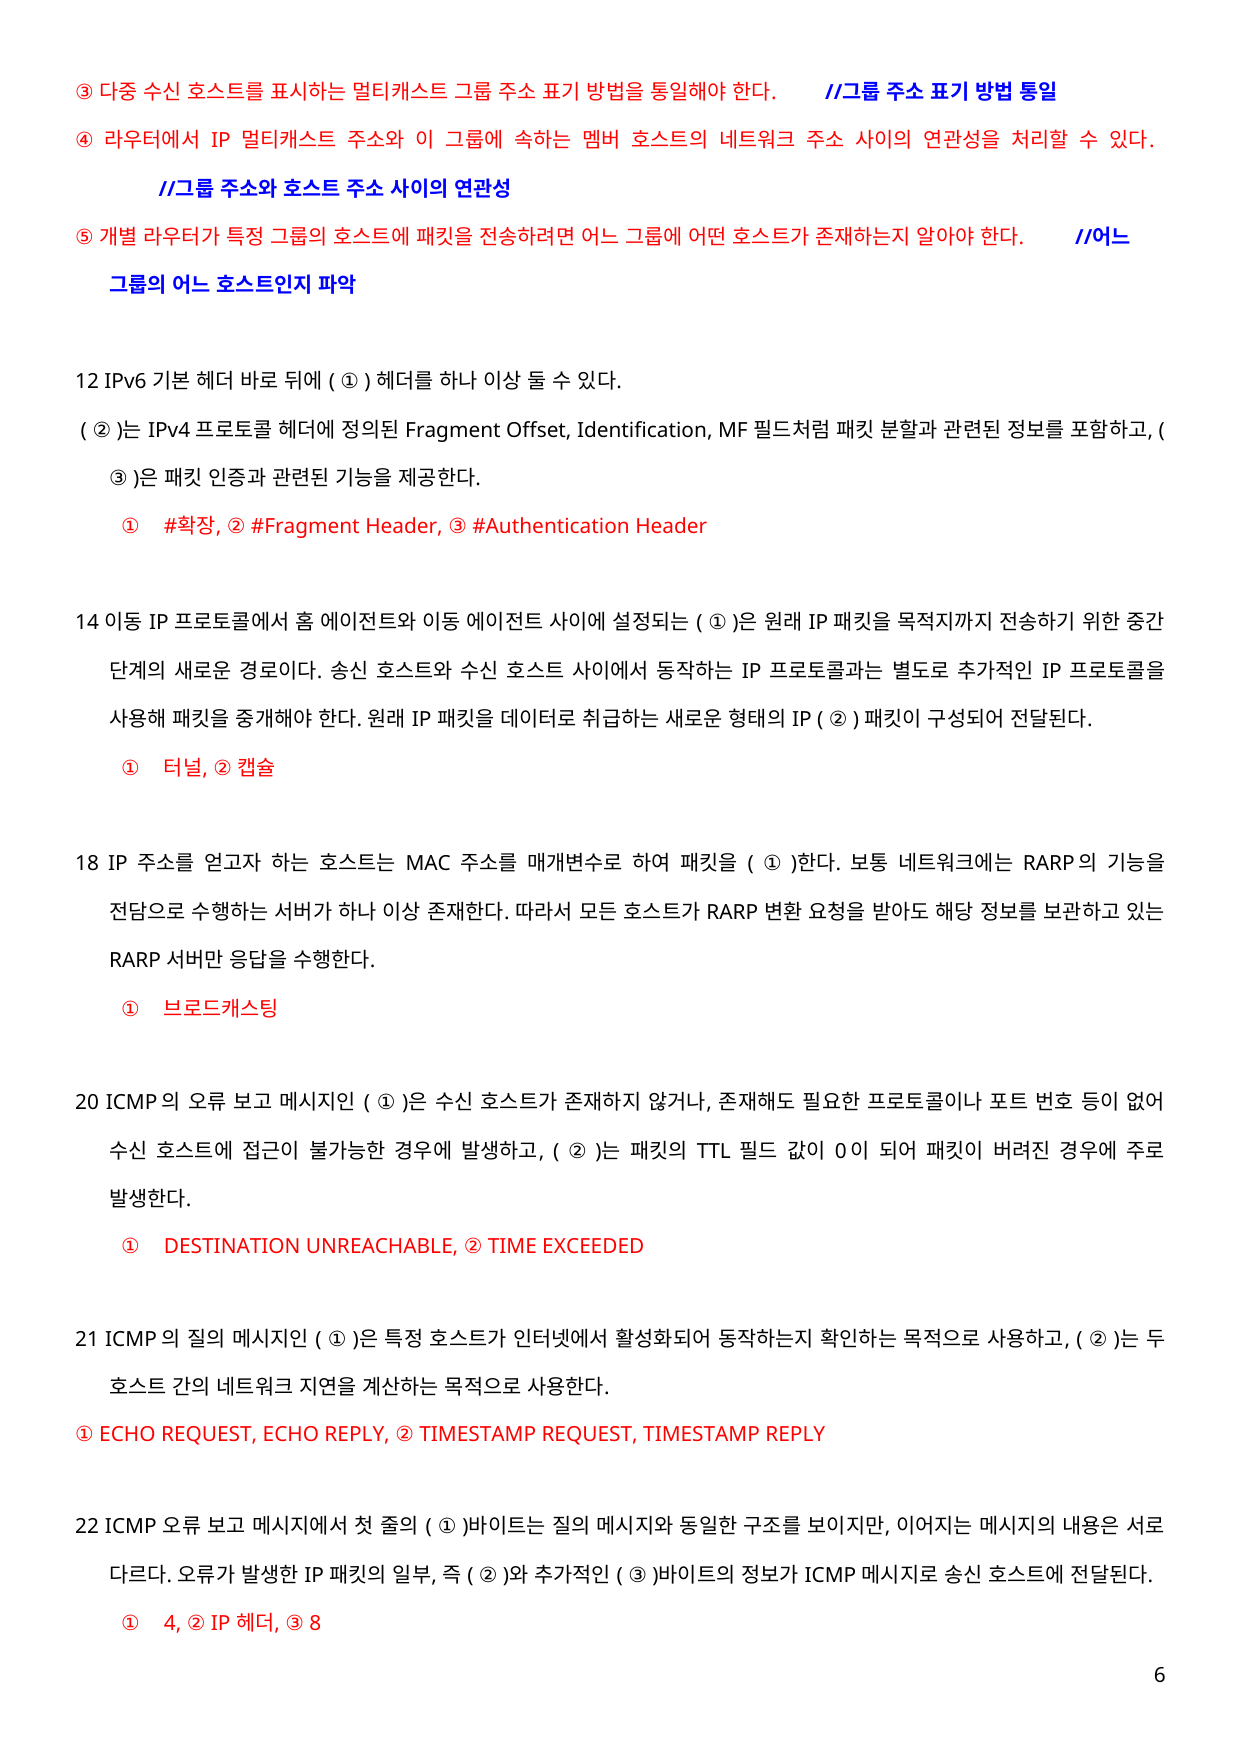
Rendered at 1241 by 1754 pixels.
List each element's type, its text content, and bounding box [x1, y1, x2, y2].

list 브로드캐스팅 [121, 992, 1165, 1022]
list 터널, ② 캡슐 [121, 751, 1165, 781]
text 22 ICMP 오류 보고 메시지에서 첫 줄의 ( ① )바이트는 질의 메시지와 동일한 구조를 보이지만, 이어지는 메시지의 내용은 서로 다르다. 오류가 발생한 IP 패킷의 일부, 즉 ( ② )와 추가적인 ( ③ )바이트의 정보가 ICMP 메시지로 송신 호스트에 전달된다. [75, 1509, 1165, 1588]
text 20 ICMP의 오류 보고 메시지인 ( ① )은 수신 호스트가 존재하지 않거나, 존재해도 필요한 프로토콜이나 포트 번호 등이 없어 수신 호스트에 접근이 불가능한 경우에 발생하고, ( ② )는 패킷의 TTL 필드 값이 0이 되어 패킷이 버려진 경우에 주로 발생한다. [75, 1086, 1165, 1213]
list 4, ② IP 헤더, ③ 8 [121, 1606, 1165, 1637]
text 21 ICMP의 질의 메시지인 ( ① )은 특정 호스트가 인터넷에서 활성화되어 동작하는지 확인하는 목적으로 사용하고, ( ② )는 두 호스트 간의 네트워크 지연을 계산하는 목적으로 사용한다. [75, 1322, 1165, 1401]
list #확장, ② #Fragment Header, ③ #Authentication Header [121, 510, 1165, 540]
text ⑤ 개별 라우터가 특정 그룹의 호스트에 패킷을 전송하려면 어느 그룹에 어떤 호스트가 존재하는지 알아야 한다. //어느 그룹의 어느 호스트인지 파악 [75, 220, 1165, 299]
text ③ 다중 수신 호스트를 표시하는 멀티캐스트 그룹 주소 표기 방법을 통일해야 한다. //그룹 주소 표기 방법 통일 [75, 75, 1165, 105]
text ④ 라우터에서 IP 멀티캐스트 주소와 이 그룹에 속하는 멤버 호스트의 네트워크 주소 사이의 연관성을 처리할 수 있다. //그룹 주소와 호스트 주소 사이의 연관성 [75, 123, 1165, 202]
list DESTINATION UNREACHABLE, ② TIME EXCEEDED [121, 1231, 1165, 1259]
text 14 이동 IP 프로토콜에서 홈 에이전트와 이동 에이전트 사이에 설정되는 ( ① )은 원래 IP 패킷을 목적지까지 전송하기 위한 중간 단계의 새로운 경로이다. 송신 호스트와 수신 호스트 사이에서 동작하는 IP 프로토콜과는 별도로 추가적인 IP 프로토콜을 사용해 패킷을 중개해야 한다. 원래 IP 패킷을 데이터로 취급하는 새로운 형태의 IP ( ② ) 패킷이 구성되어 전달된다. [75, 605, 1165, 733]
text 18 IP 주소를 얻고자 하는 호스트는 MAC 주소를 매개변수로 하여 패킷을 ( ① )한다. 보통 네트워크에는 RARP의 기능을 전담으로 수행하는 서버가 하나 이상 존재한다. 따라서 모든 호스트가 RARP 변환 요청을 받아도 해당 정보를 보관하고 있는 RARP 서버만 응답을 수행한다. [75, 846, 1165, 974]
text ( ② )는 IPv4 프로토콜 헤더에 정의된 Fragment Offset, Identification, MF 필드처럼 패킷 분할과 관련된 정보를 포함하고, ( ③ )은 패킷 인증과 관련된 기능을 제공한다. [75, 413, 1165, 492]
text 12 IPv6 기본 헤더 바로 뒤에 ( ① ) 헤더를 하나 이상 둘 수 있다. [75, 364, 1165, 395]
text ① ECHO REQUEST, ECHO REPLY, ② TIMESTAMP REQUEST, TIMESTAMP REPLY [75, 1419, 1165, 1447]
